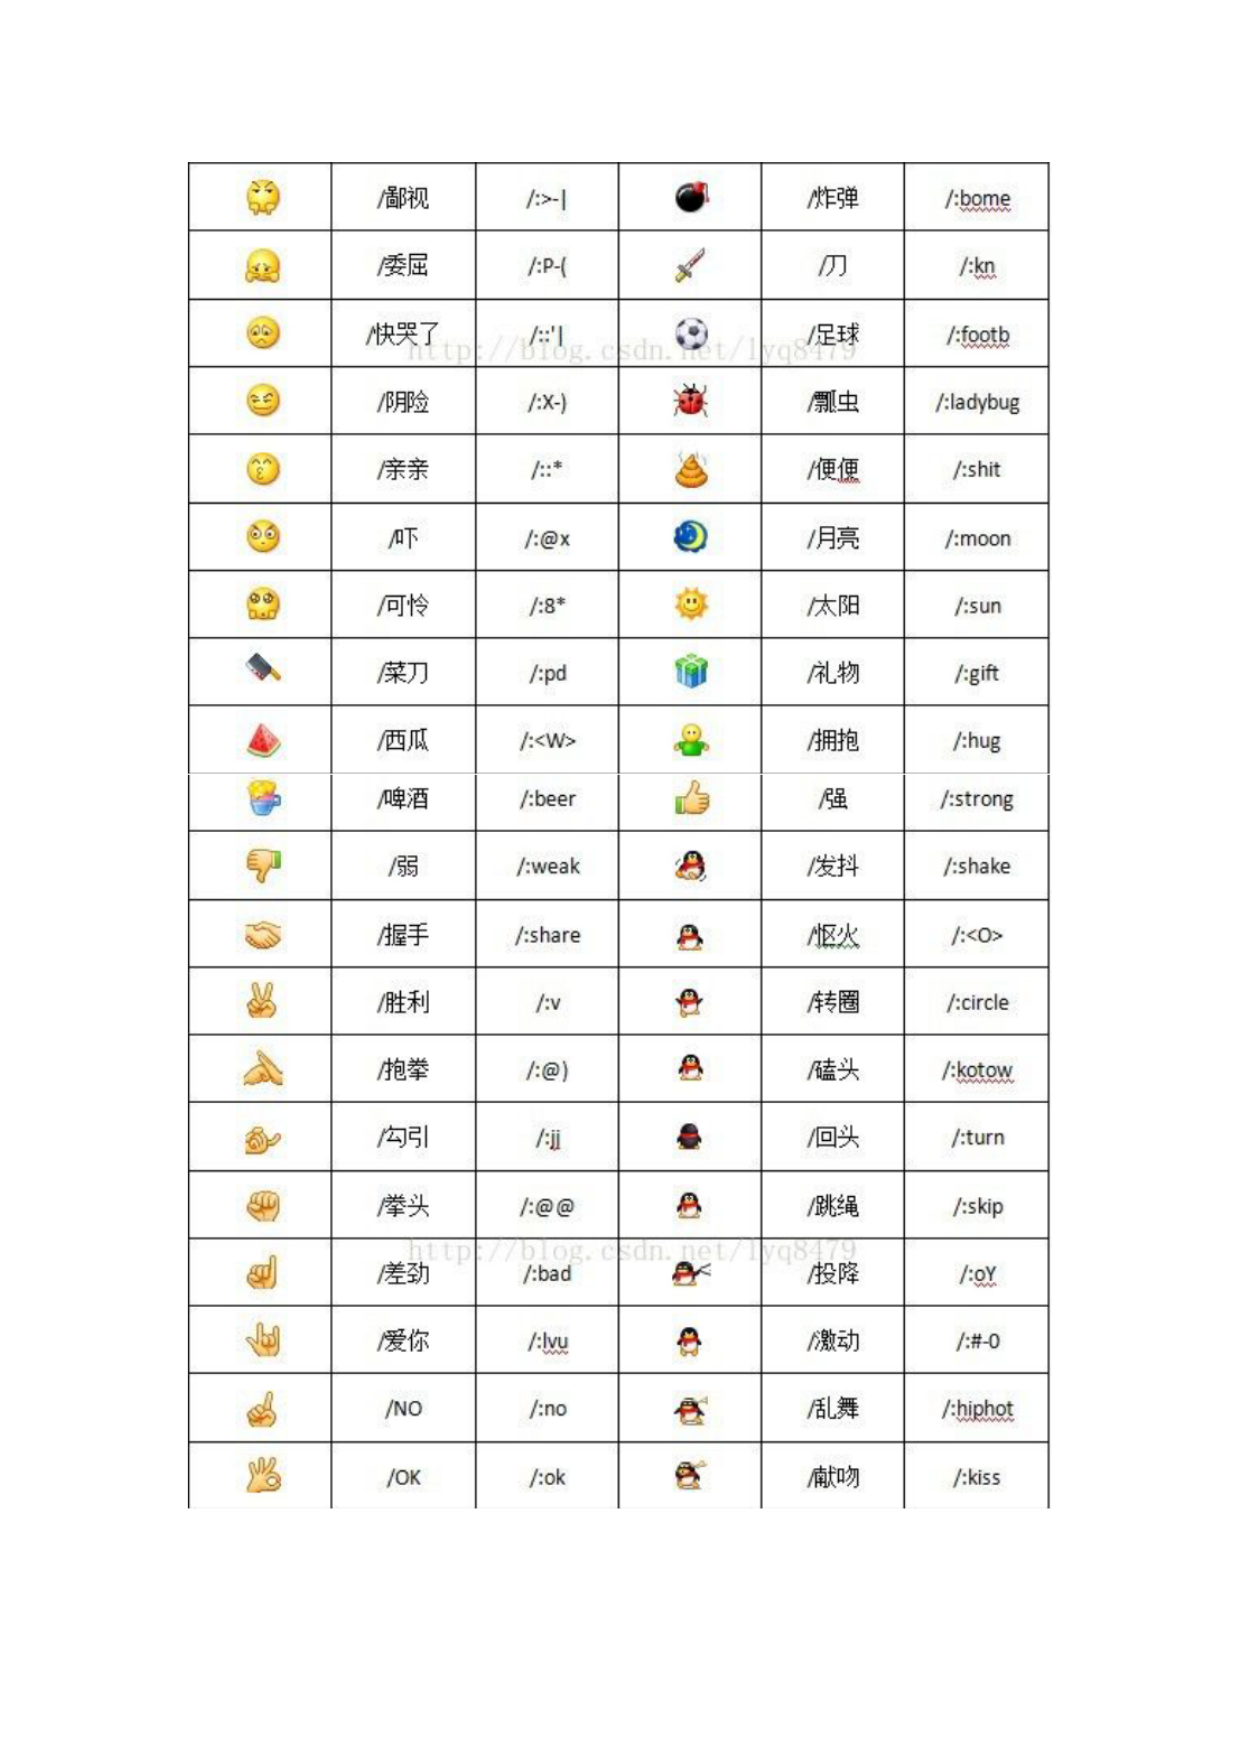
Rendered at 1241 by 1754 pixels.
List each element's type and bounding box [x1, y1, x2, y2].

picture [187, 162, 1053, 1513]
